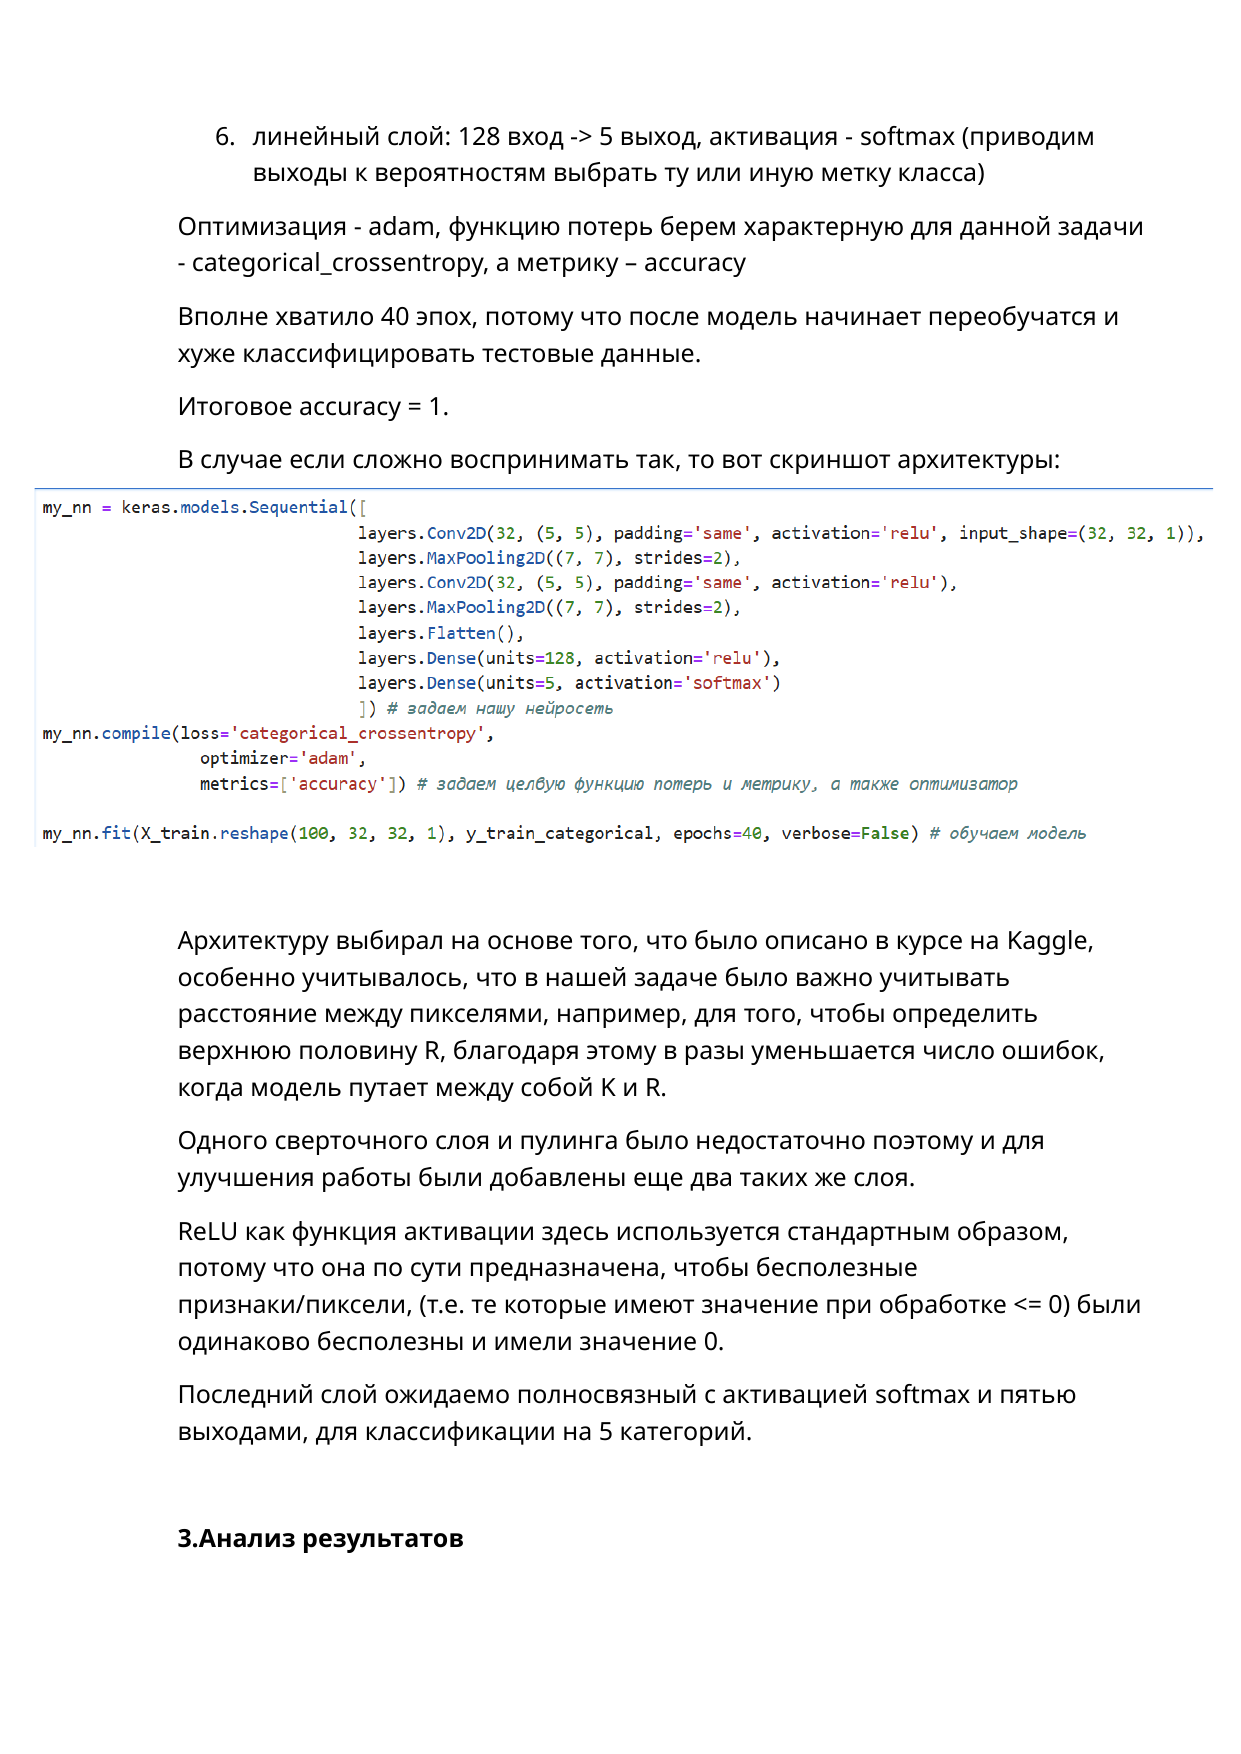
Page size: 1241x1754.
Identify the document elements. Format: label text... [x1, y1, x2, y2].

picture [34, 486, 1214, 847]
text В случае если сложно воспринимать так, то вот скриншот архитектуры: [177, 442, 1152, 476]
list линейный слой: 128 вход -> 5 выход, активация - softmax (приводим выходы к вероятностям выбрать ту или иную метку класса) [215, 118, 1152, 189]
text Последний слой ожидаемо полносвязный с активацией softmax и пятью выходами, для классификации на 5 категорий. [177, 1377, 1152, 1448]
text Оптимизация - adam, функцию потерь берем характерную для данной задачи - categorical_crossentropy, а метрику – accuracy [177, 208, 1152, 279]
text Одного сверточного слоя и пулинга было недостаточно поэтому и для улучшения работы были добавлены еще два таких же слоя. [177, 1123, 1152, 1194]
text Архитектуру выбирал на основе того, что было описано в курсе на Kaggle, особенно учитывалось, что в нашей задаче было важно учитывать расстояние между пикселями, например, для того, чтобы определить верхнюю половину R, благодаря этому в разы уменьшается число ошибок, когда модель путает между собой K и R. [177, 922, 1152, 1103]
text ReLU как функция активации здесь используется стандартным образом, потому что она по сути предназначена, чтобы бесполезные признаки/пиксели, (т.е. те которые имеют значение при обработке <= 0) были одинаково бесполезны и имели значение 0. [177, 1213, 1152, 1357]
text 3.Анализ результатов [177, 1521, 1152, 1554]
text Итоговое accuracy = 1. [177, 389, 1152, 423]
text Вполне хватило 40 эпох, потому что после модель начинает переобучатся и хуже классифицировать тестовые данные. [177, 298, 1152, 369]
